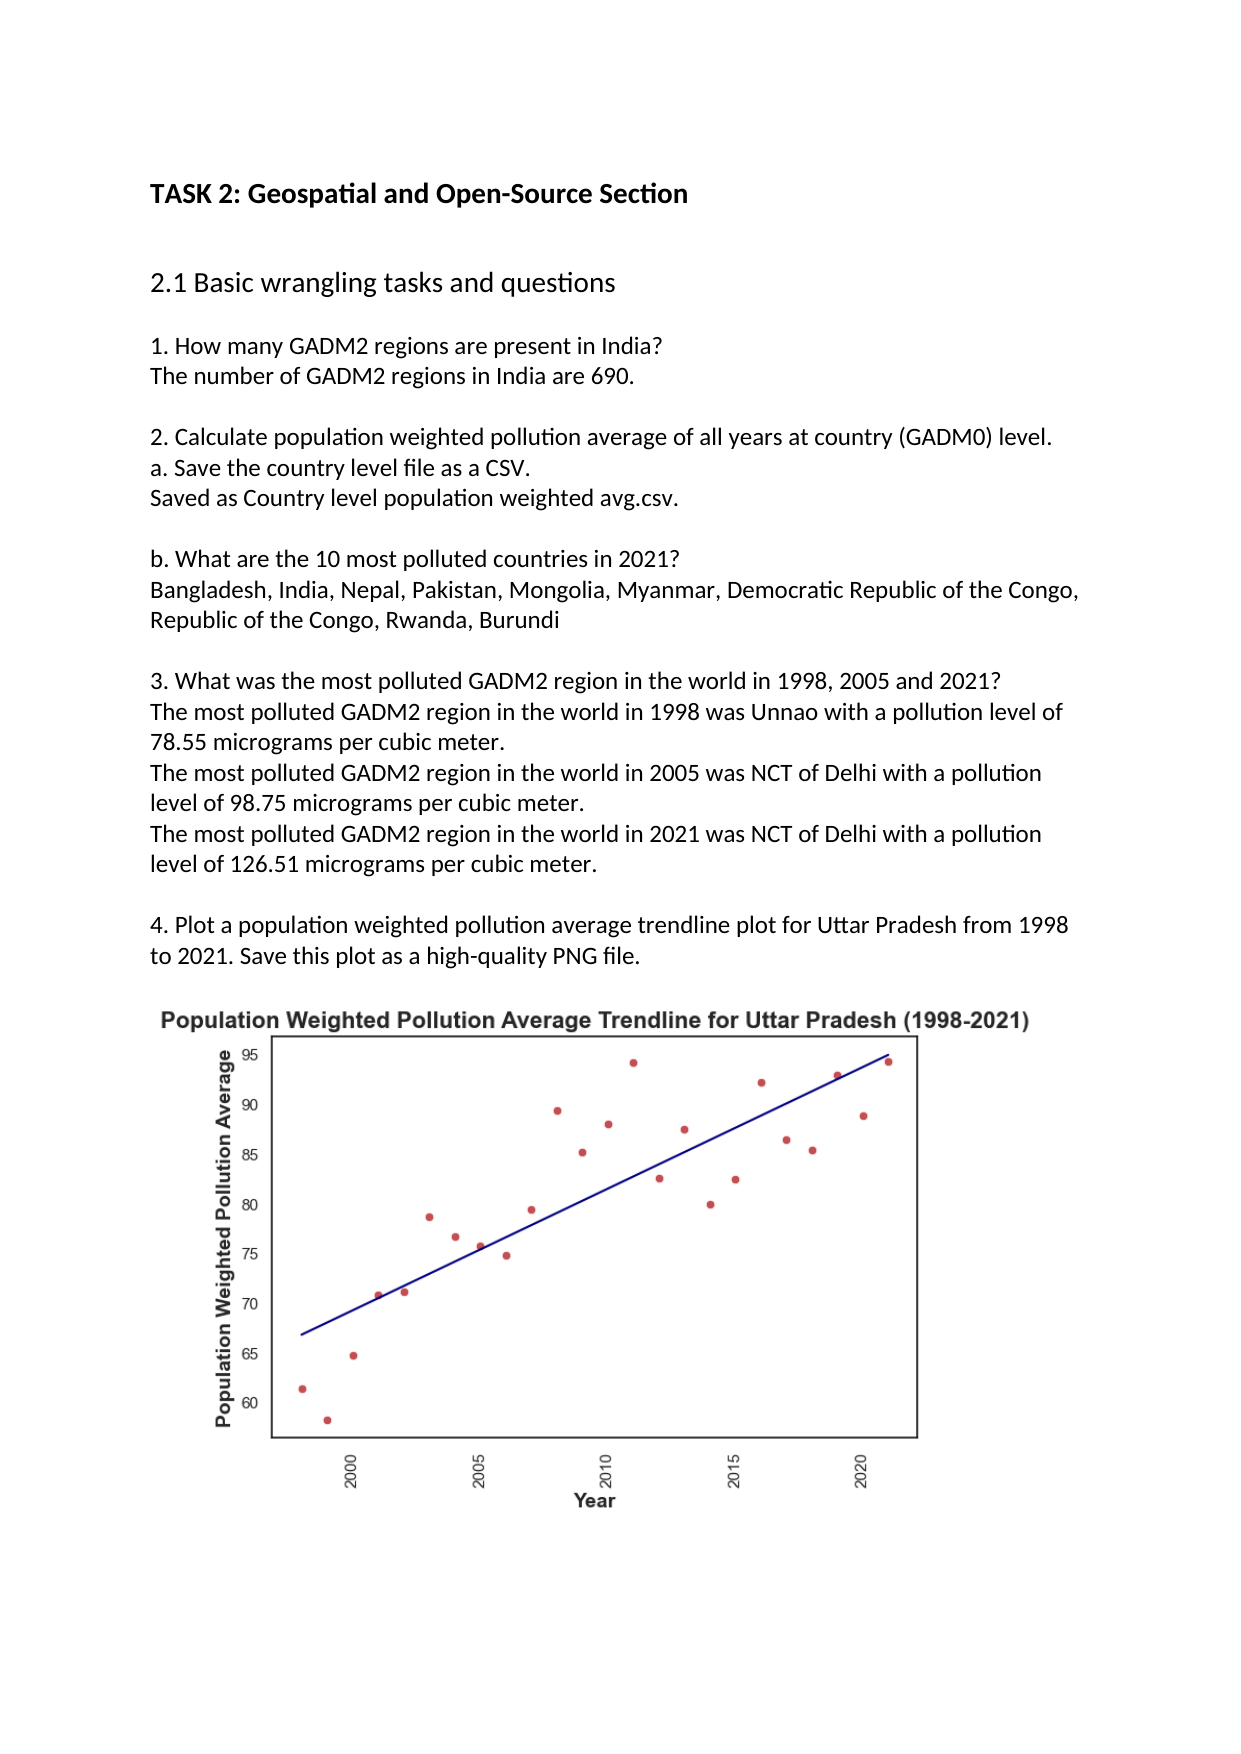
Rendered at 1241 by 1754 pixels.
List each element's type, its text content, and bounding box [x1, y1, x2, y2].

text 1. How many GADM2 regions are present in India? [150, 330, 1090, 360]
text The most polluted GADM2 region in the world in 1998 was Unnao with a pollution level of 78.55 micrograms per cubic meter. [150, 696, 1090, 757]
text Bangladesh, India, Nepal, Pakistan, Mongolia, Myanmar, Democratic Republic of the Congo, Republic of the Congo, Rwanda, Burundi [150, 574, 1090, 635]
text 4. Plot a population weighted pollution average trendline plot for Uttar Pradesh from 1998 to 2021. Save this plot as a high-quality PNG file. [150, 910, 1090, 971]
subtitle 2.1 Basic wrangling tasks and questions [150, 264, 1090, 299]
text 2. Calculate population weighted pollution average of all years at country (GADM0) level. [150, 421, 1090, 452]
subtitle TASK 2: Geospatial and Open-Source Section [150, 175, 1090, 211]
text a. Save the country level file as a CSV. [150, 452, 1090, 482]
text 3. What was the most polluted GADM2 region in the world in 1998, 2005 and 2021? [150, 666, 1090, 696]
text b. What are the 10 most polluted countries in 2021? [150, 543, 1090, 574]
text Saved as Country level population weighted avg.csv. [150, 482, 1090, 513]
text The most polluted GADM2 region in the world in 2021 was NCT of Delhi with a pollution level of 126.51 micrograms per cubic meter. [150, 818, 1090, 879]
picture [150, 1001, 1039, 1522]
text The number of GADM2 regions in India are 690. [150, 360, 1090, 391]
text The most polluted GADM2 region in the world in 2005 was NCT of Delhi with a pollution level of 98.75 micrograms per cubic meter. [150, 757, 1090, 818]
